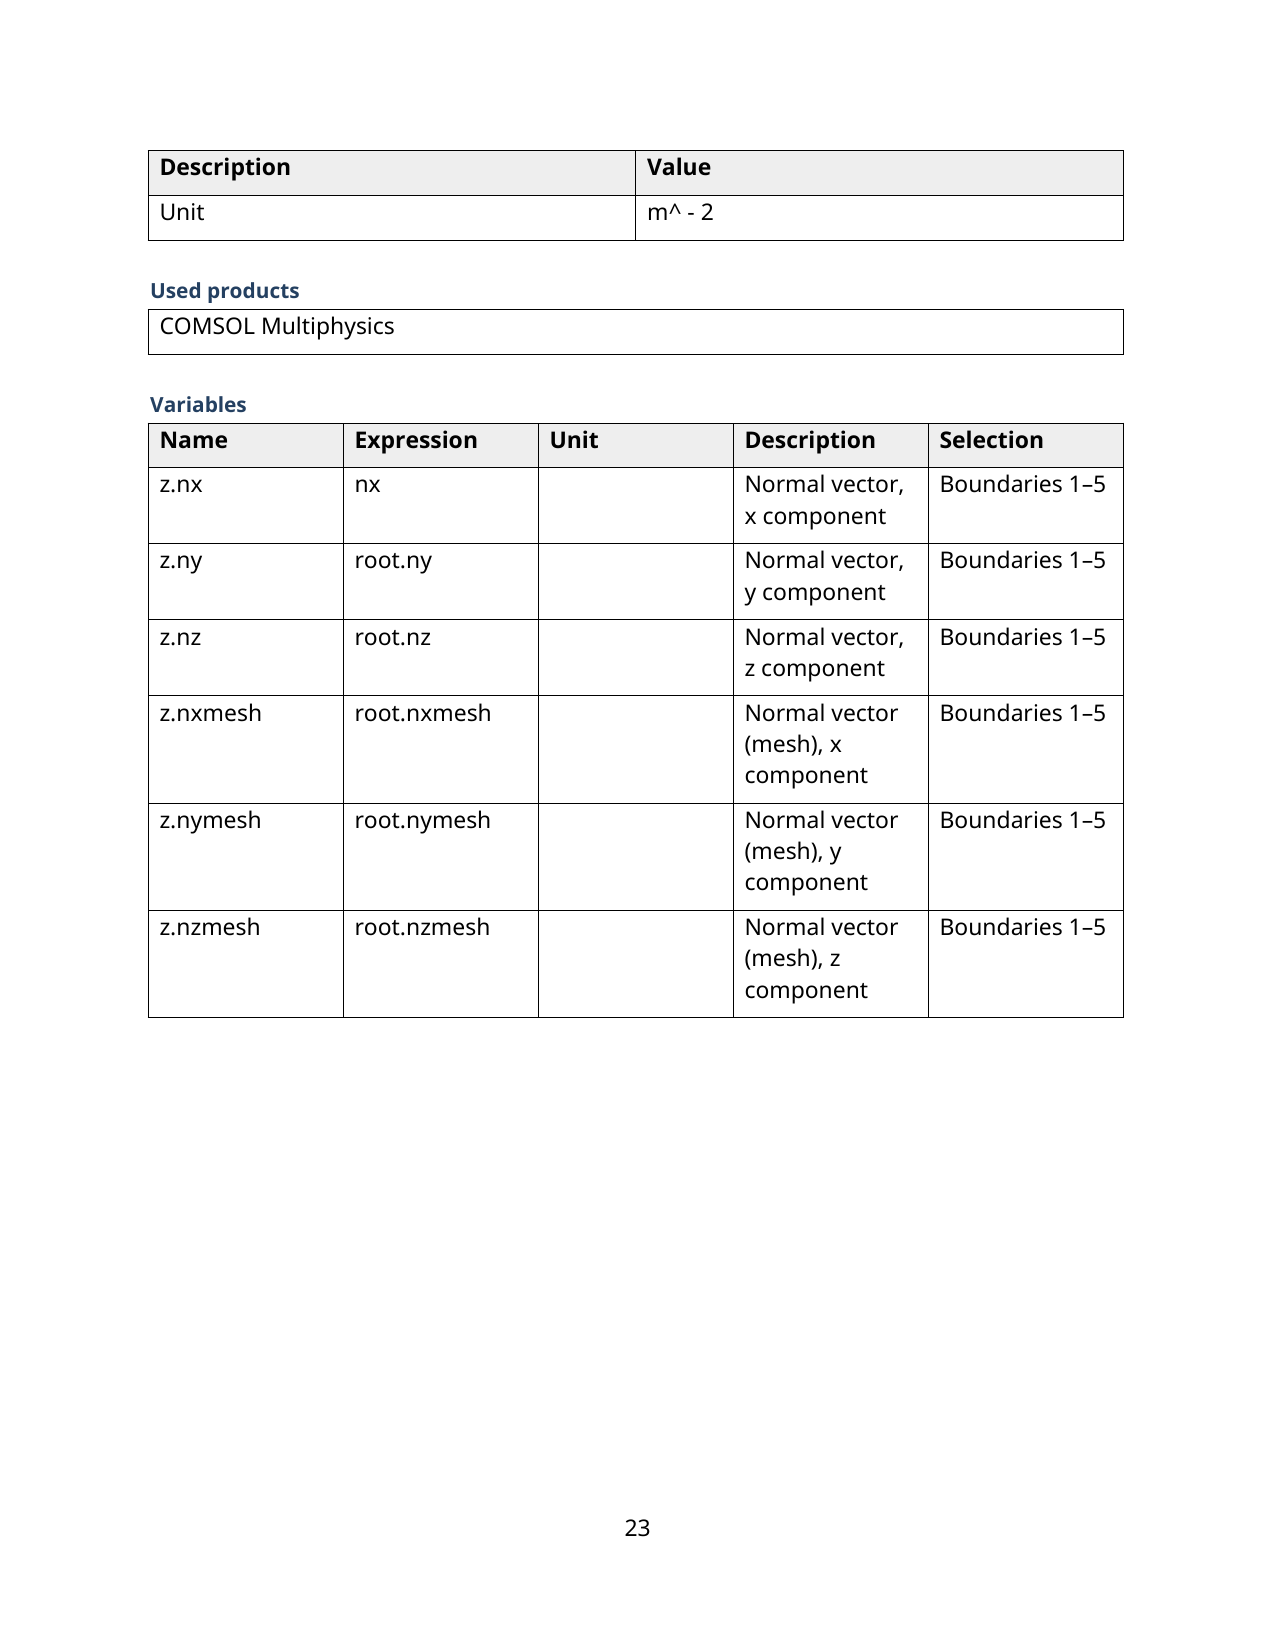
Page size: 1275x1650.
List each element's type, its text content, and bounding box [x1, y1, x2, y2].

table_cell Boundaries 1–5 [929, 544, 1123, 619]
table_header COMSOL Multiphysics [149, 310, 1123, 353]
table_cell Normal vector, z component [734, 620, 928, 695]
table_cell Boundaries 1–5 [929, 620, 1123, 695]
table_cell [539, 804, 733, 910]
text Used products [150, 276, 1125, 304]
table_cell nx [344, 468, 538, 543]
table_cell [539, 911, 733, 1017]
table_cell Boundaries 1–5 [929, 468, 1123, 543]
table_cell root.nymesh [344, 804, 538, 910]
table_cell Normal vector, x component [734, 468, 928, 543]
table_cell Boundaries 1–5 [929, 911, 1123, 1017]
table_cell root.nz [344, 620, 538, 695]
table_cell Normal vector (mesh), x component [734, 696, 928, 803]
table_header Selection [929, 424, 1123, 467]
table_cell z.ny [149, 544, 343, 619]
table_cell z.nxmesh [149, 696, 343, 803]
table_cell z.nz [149, 620, 343, 695]
table_cell Unit [149, 196, 635, 239]
table_header Expression [344, 424, 538, 467]
table_cell z.nymesh [149, 804, 343, 910]
table_header Unit [539, 424, 733, 467]
table_cell root.nzmesh [344, 911, 538, 1017]
table_cell root.ny [344, 544, 538, 619]
table_header Name [149, 424, 343, 467]
table_cell z.nzmesh [149, 911, 343, 1017]
table_cell m^ - 2 [636, 196, 1123, 239]
table_cell Normal vector, y component [734, 544, 928, 619]
table_cell Normal vector (mesh), y component [734, 804, 928, 910]
table_header Description [734, 424, 928, 467]
text Variables [150, 390, 1125, 418]
table_cell Normal vector (mesh), z component [734, 911, 928, 1017]
table_cell Boundaries 1–5 [929, 696, 1123, 803]
table_header Description [149, 151, 635, 195]
table_cell [539, 544, 733, 619]
table_cell z.nx [149, 468, 343, 543]
table_cell [539, 620, 733, 695]
table_cell [539, 468, 733, 543]
table_header Value [636, 151, 1123, 195]
table_cell Boundaries 1–5 [929, 804, 1123, 910]
table_cell root.nxmesh [344, 696, 538, 803]
table_cell [539, 696, 733, 803]
